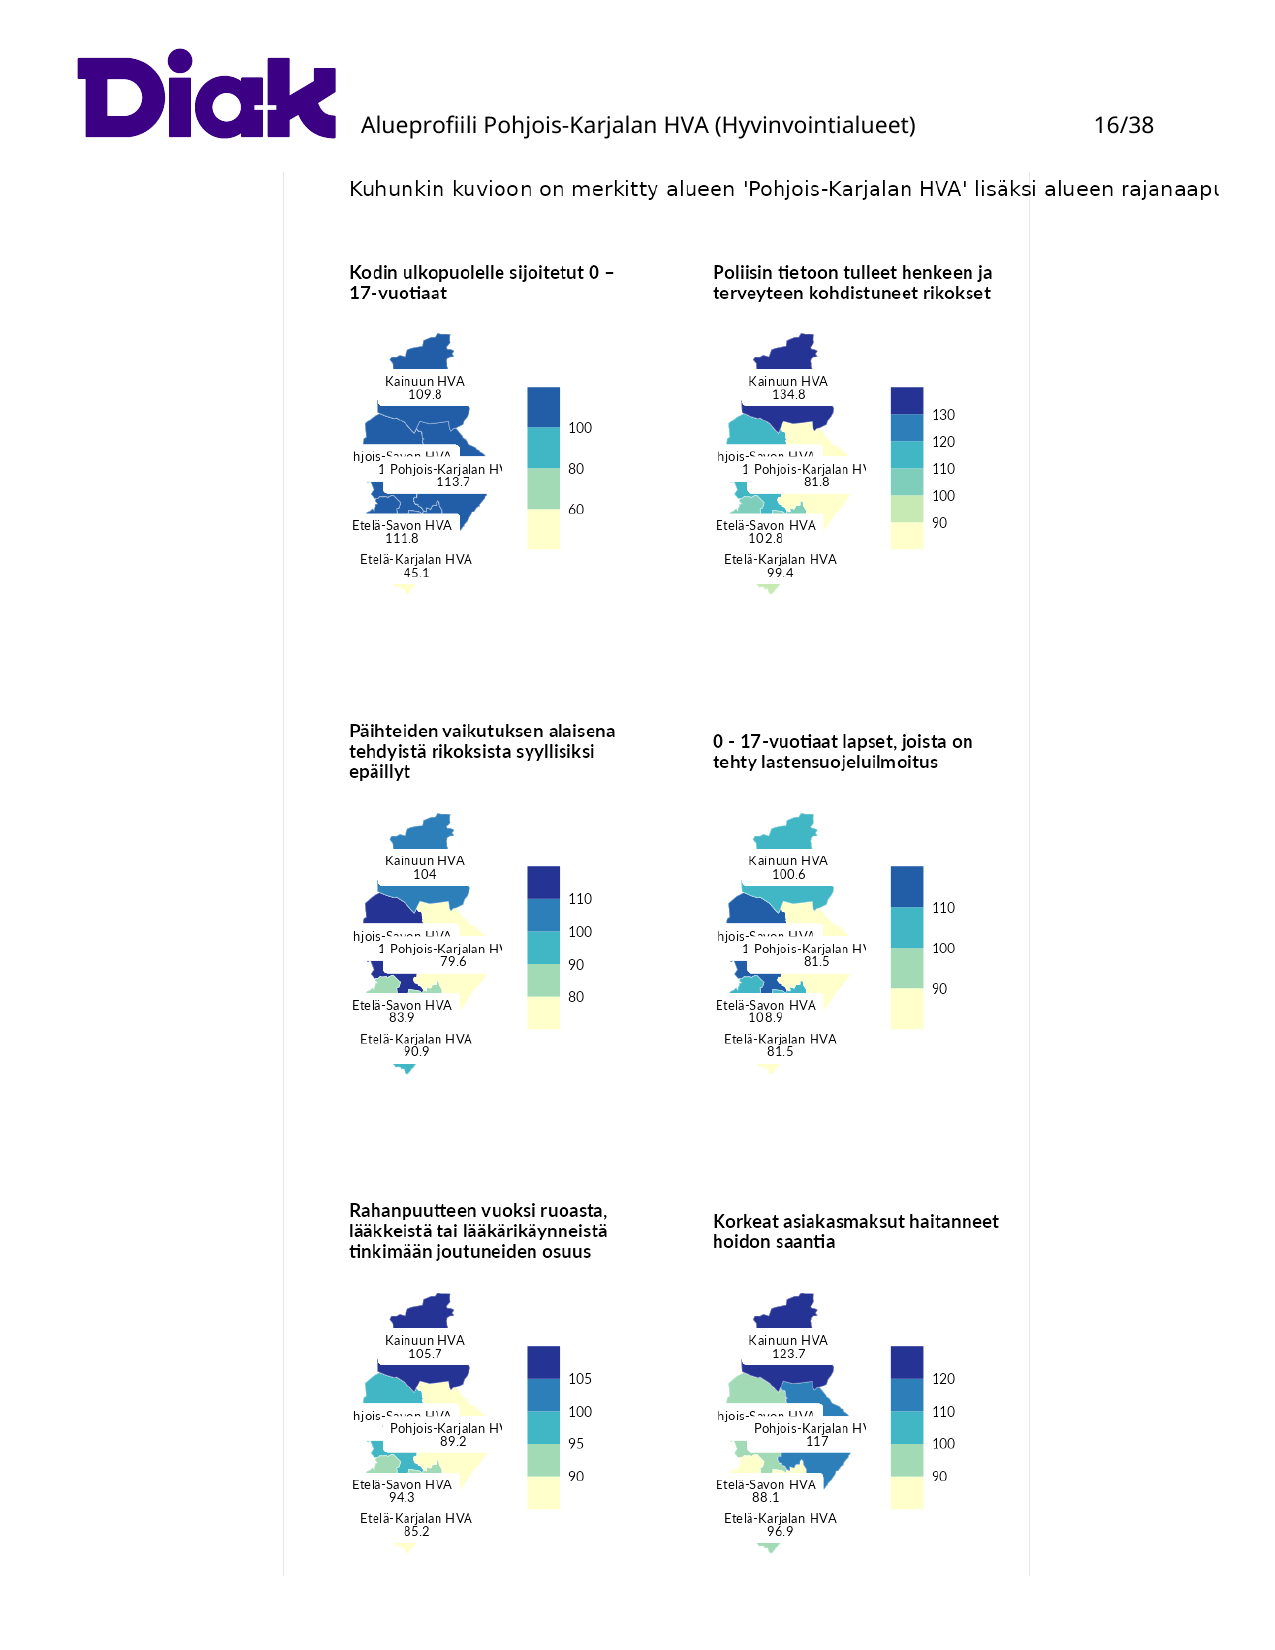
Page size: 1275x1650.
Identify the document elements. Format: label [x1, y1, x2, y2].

picture [93, 172, 1219, 1576]
